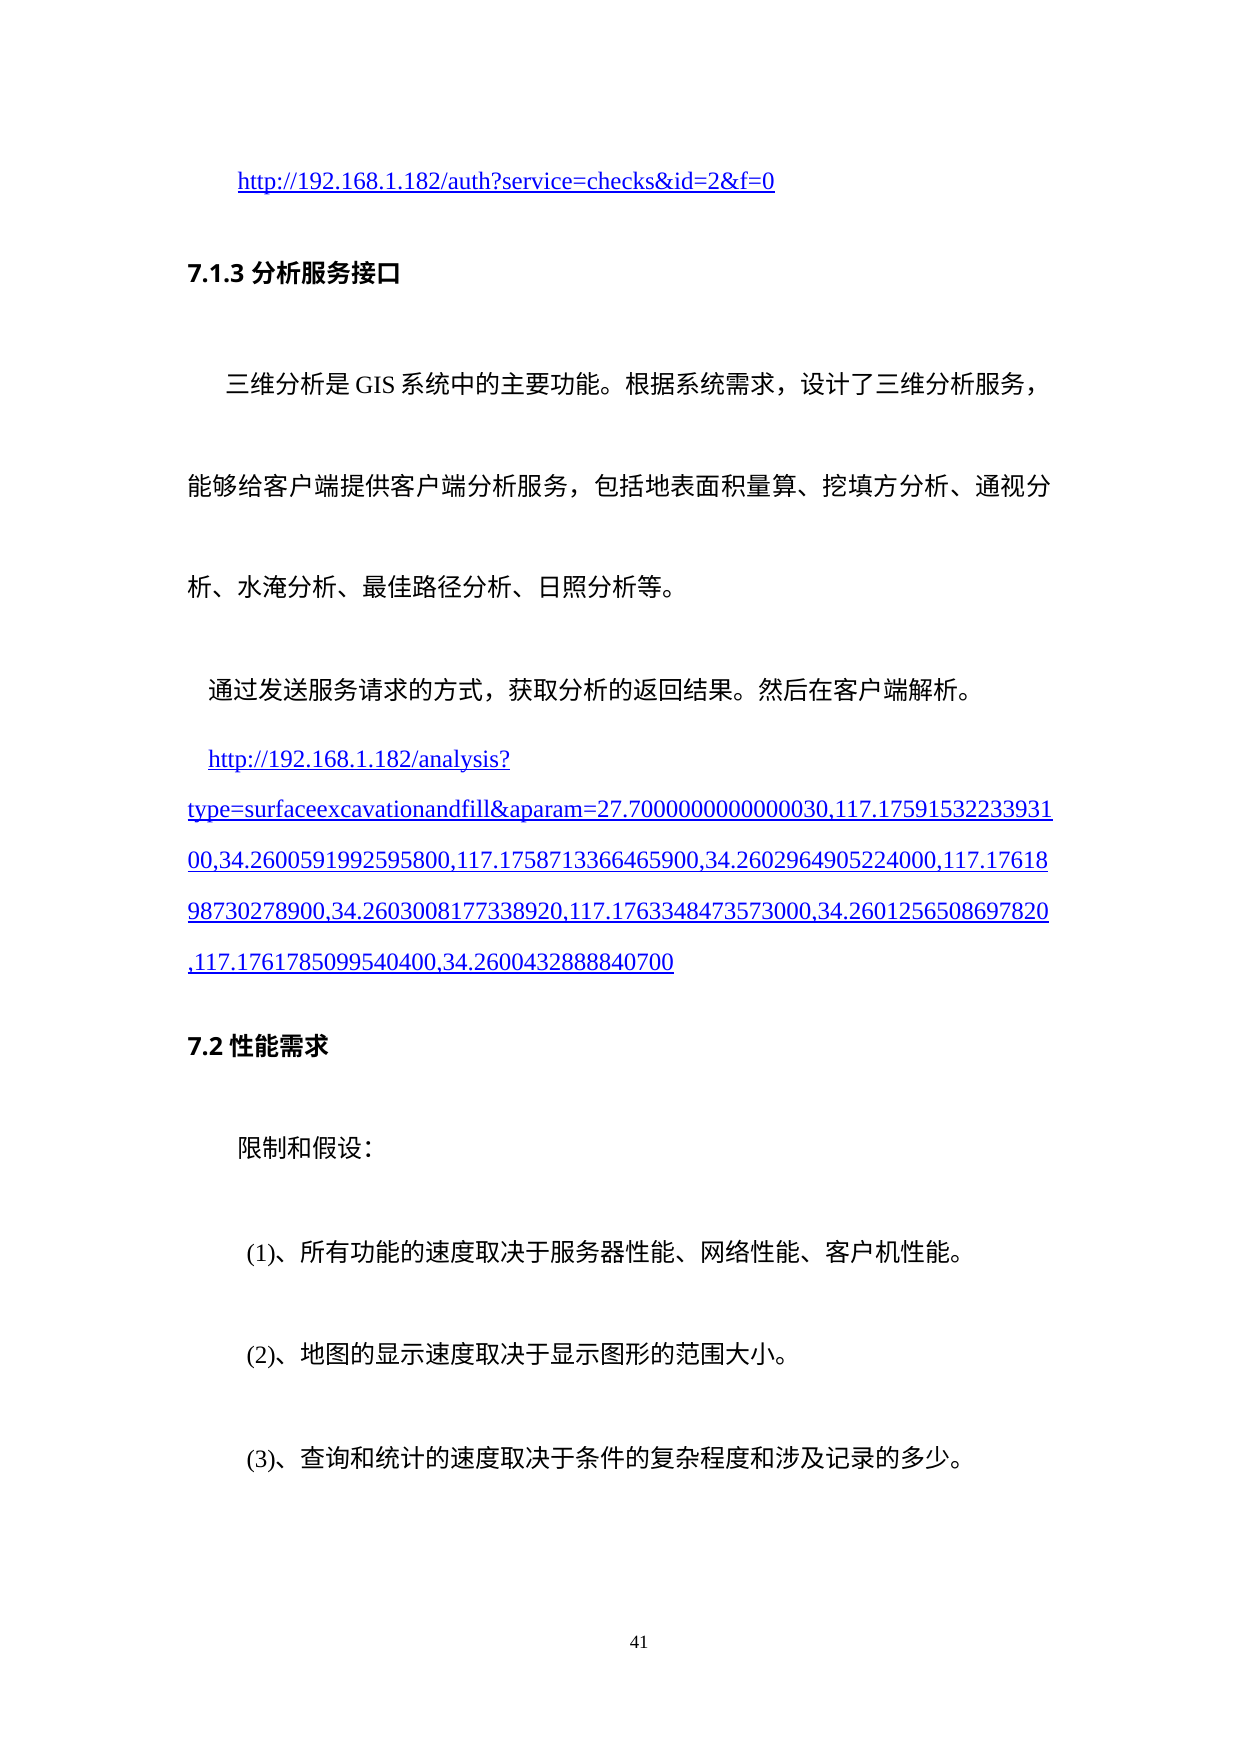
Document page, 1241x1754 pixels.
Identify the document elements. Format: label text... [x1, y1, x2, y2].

text 三维分析是GIS系统中的主要功能。根据系统需求，设计了三维分析服务，能够给客户端提供客户端分析服务，包括地表面积量算、挖填方分析、通视分析、水淹分析、最佳路径分析、日照分析等。 [187, 348, 1053, 620]
subtitle 分析服务接口 [187, 237, 1053, 305]
list 查询和统计的速度取决于条件的复杂程度和涉及记录的多少。 [246, 1422, 1053, 1490]
list 所有功能的速度取决于服务器性能、网络性能、客户机性能。 [246, 1216, 1053, 1284]
text http://192.168.1.182/analysis?type=surfaceexcavationandfill&aparam=27.7000000000000030,117.1759153223393100,34.2600591992595800,117.1758713366465900,34.2602964905224000,117.1761898730278900,34.2603008177338920,117.1763348473573000,34.2601256508697820,117.1761785099540400,34.2600432888840700 [187, 741, 1053, 819]
text 限制和假设： [187, 1113, 1053, 1181]
text http://192.168.1.182/analysis?type=surfaceexcavationandfill&aparam=27.7000000000000030,117.1759153223393100,34.2600591992595800,117.1758713366465900,34.2602964905224000,117.1761898730278900,34.2603008177338920,117.1763348473573000,34.2601256508697820,117.1761785099540400,34.2600432888840700 [187, 820, 1053, 979]
subtitle 性能需求 [187, 1010, 1053, 1078]
list 地图的显示速度取决于显示图形的范围大小。 [246, 1319, 1053, 1387]
text 通过发送服务请求的方式，获取分析的返回结果。然后在客户端解析。 [187, 655, 1053, 723]
text http://192.168.1.182/auth?service=checks&id=2&f=0 [187, 164, 1053, 198]
